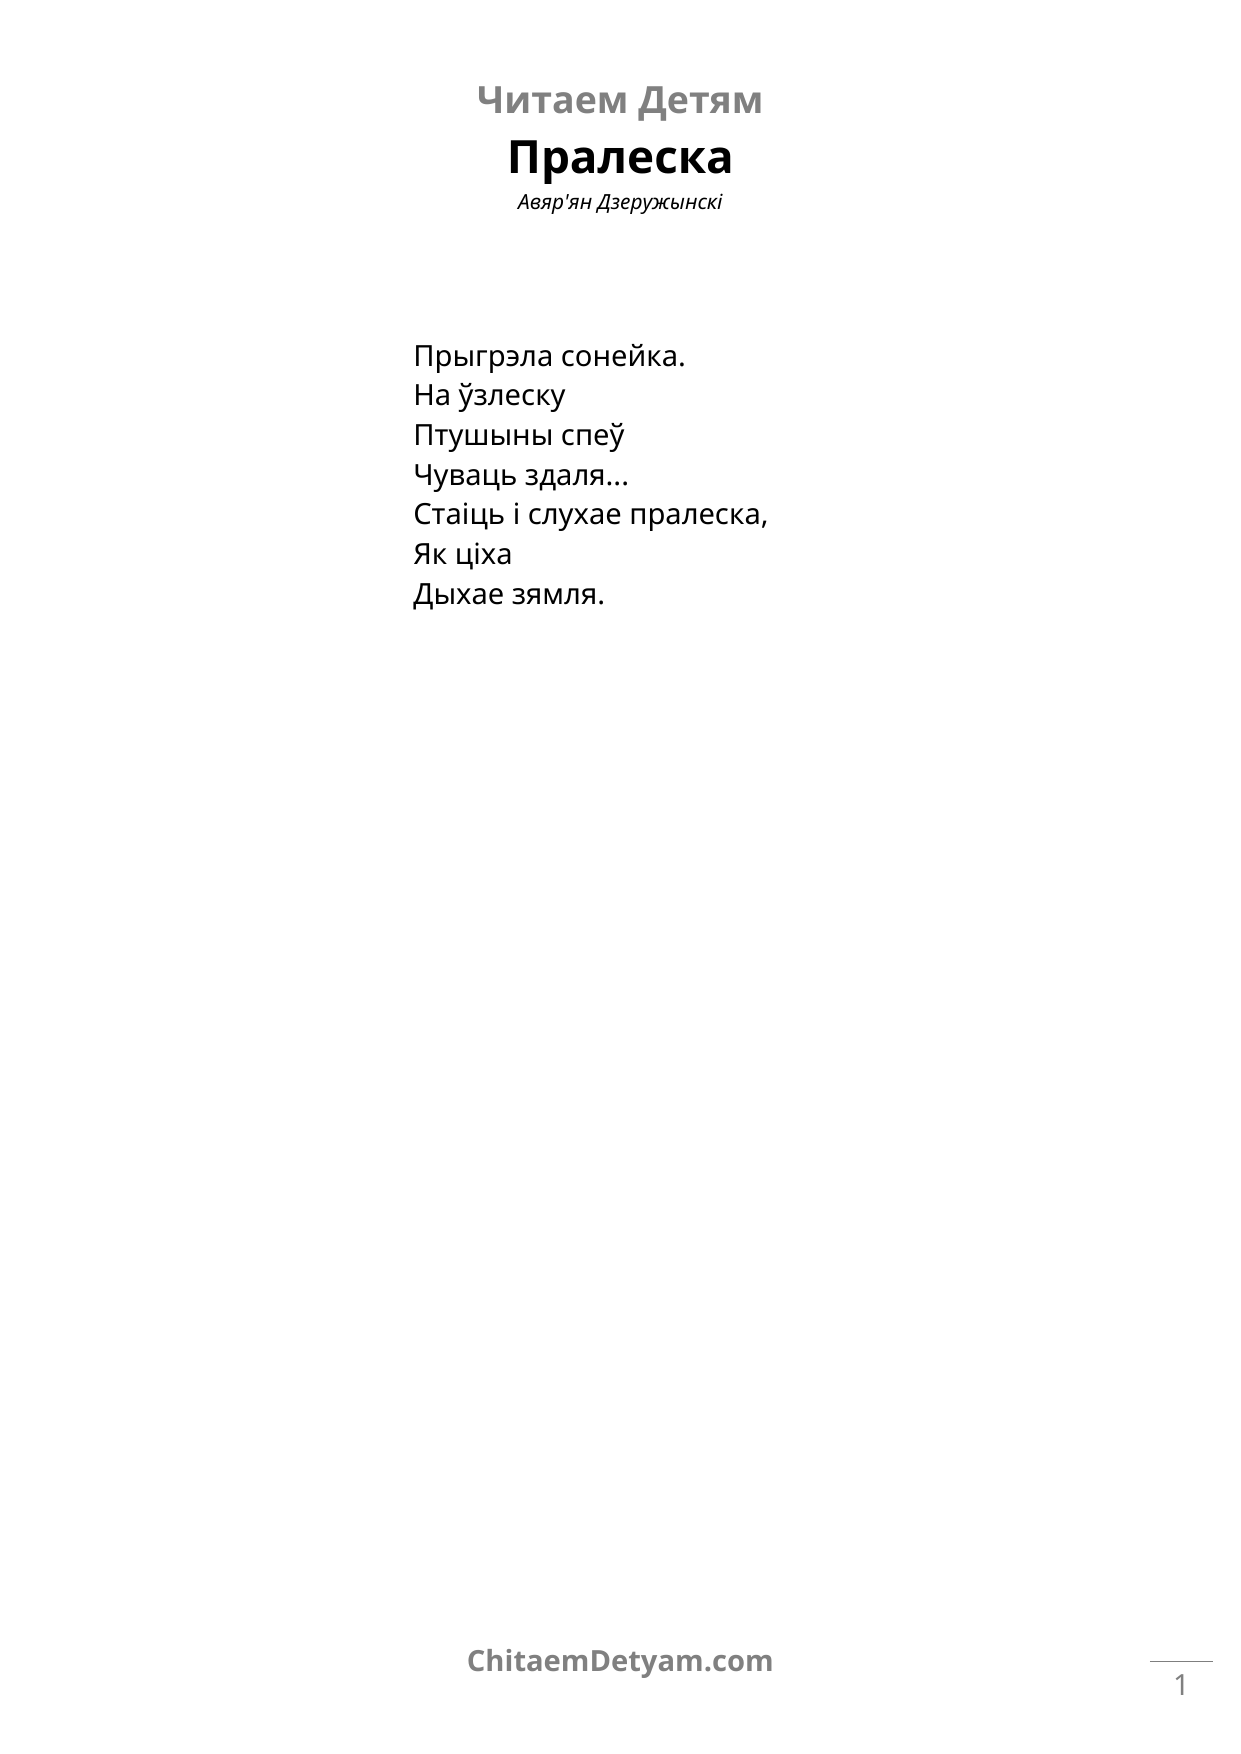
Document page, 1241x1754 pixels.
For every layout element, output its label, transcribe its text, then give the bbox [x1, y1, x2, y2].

text Прыгрэла сонейка. [413, 335, 1122, 374]
text Дыхае зямля. [413, 573, 1122, 613]
text Чуваць здаля... [413, 454, 1122, 493]
text На ўзлеску [413, 374, 1122, 414]
text Птушыны спеў [413, 414, 1122, 454]
text Пралеска Авяр'ян Дзеружынскі [118, 125, 1122, 216]
text Як ціха [413, 533, 1122, 573]
text Стаіць і слухае пралеска, [413, 493, 1122, 533]
